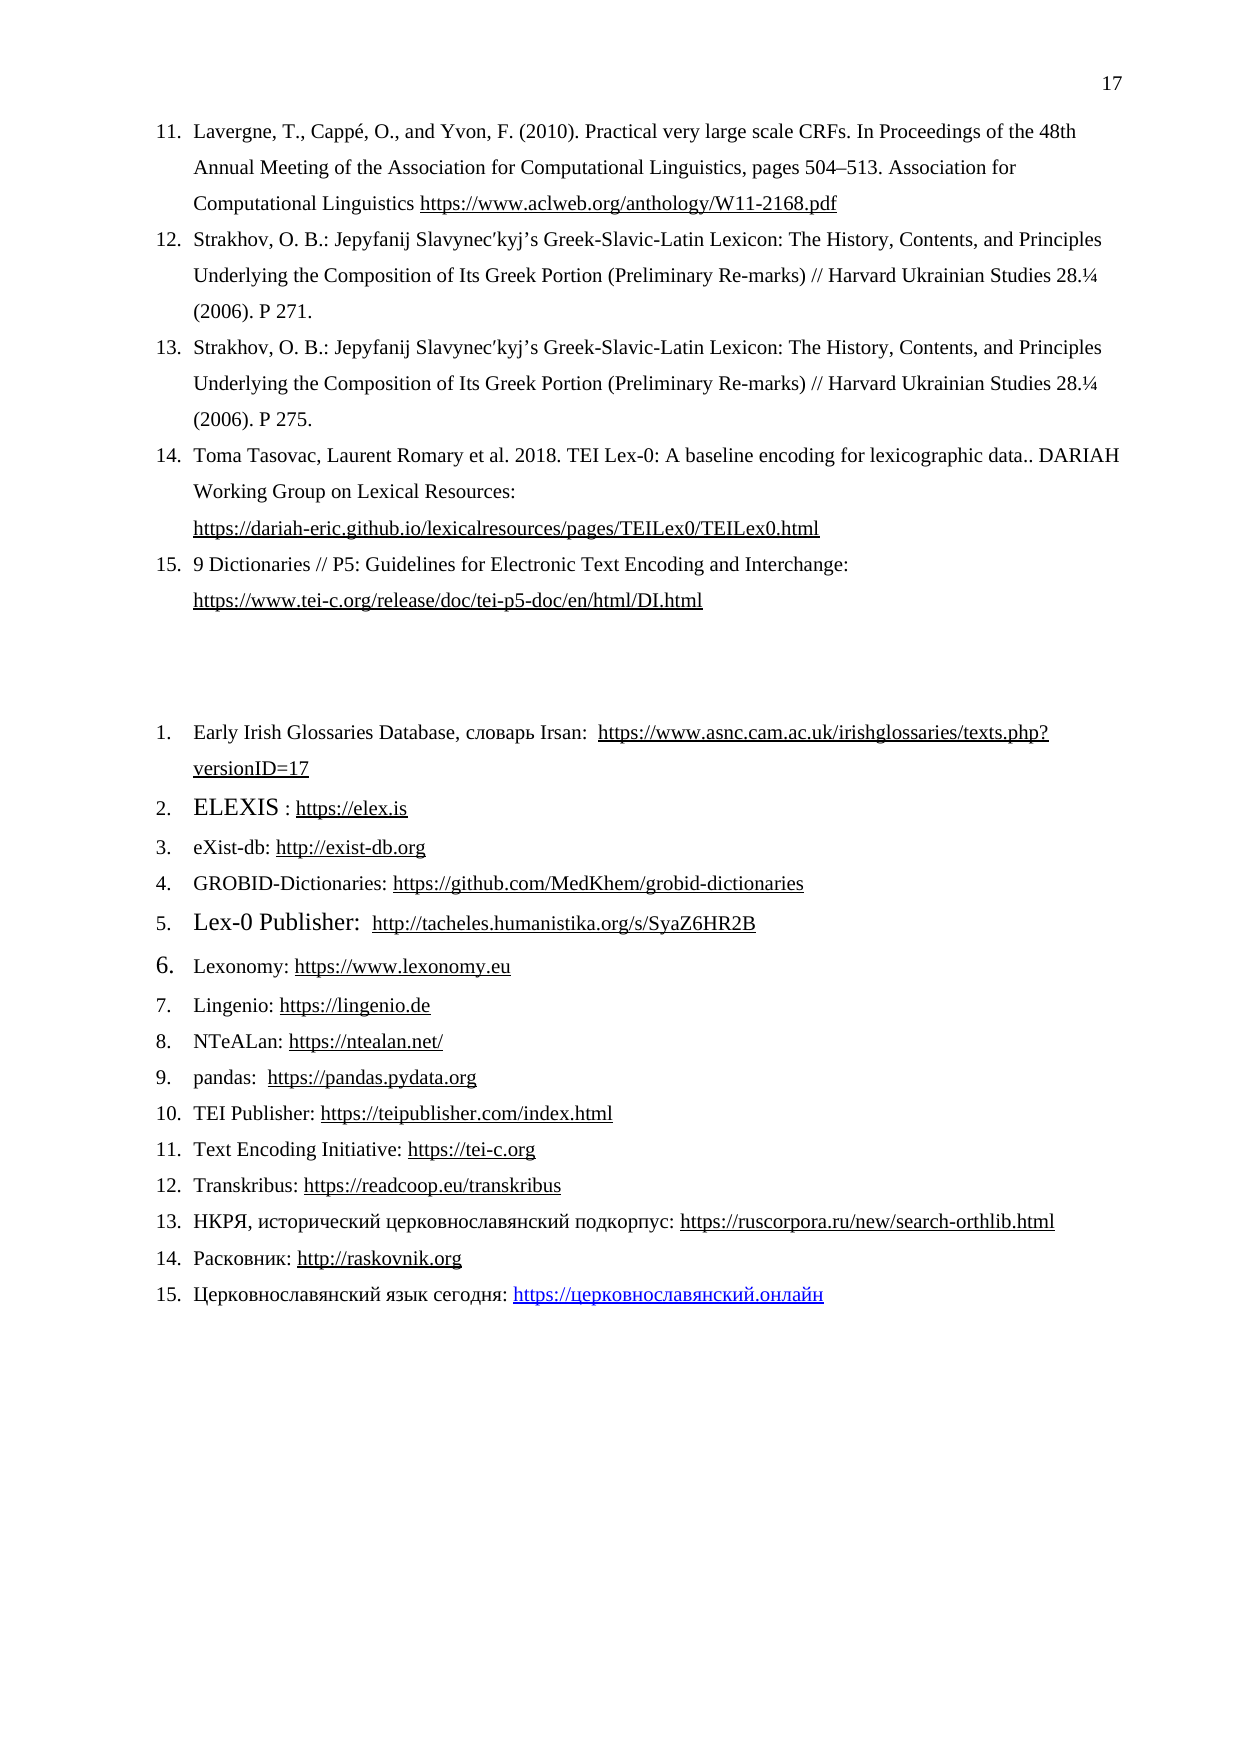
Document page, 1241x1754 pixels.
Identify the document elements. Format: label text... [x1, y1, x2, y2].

list Transkribus: https://readcoop.eu/transkribus [156, 1173, 1122, 1197]
list Strakhov, O. B.: Jepyfanij Slavynecʹkyj’s Greek-Slavic-Latin Lexicon: The History, Contents, and Principles Underlying the Composition of Its Greek Portion (Preliminary Re-marks) // Harvard Ukrainian Studies 28.¼ (2006). P 275. [156, 335, 1122, 431]
list Strakhov, O. B.: Jepyfanij Slavynecʹkyj’s Greek-Slavic-Latin Lexicon: The History, Contents, and Principles Underlying the Composition of Its Greek Portion (Preliminary Re-marks) // Harvard Ukrainian Studies 28.¼ (2006). P 271. [156, 227, 1122, 323]
list Text Encoding Initiative: https://tei-c.org [156, 1137, 1122, 1161]
list 9 Dictionaries // P5: Guidelines for Electronic Text Encoding and Interchange: https://www.tei-c.org/release/doc/tei-p5-doc/en/html/DI.html [156, 551, 1122, 612]
list GROBID-Dictionaries: https://github.com/MedKhem/grobid-dictionaries [156, 871, 1122, 895]
list Toma Tasovac, Laurent Romary et al. 2018. TEI Lex-0: A baseline encoding for lexicographic data.. DARIAH Working Group on Lexical Resources: https://dariah-eric.github.io/lexicalresources/pages/TEILex0/TEILex0.html [156, 443, 1122, 539]
list Lavergne, T., Cappé, O., and Yvon, F. (2010). Practical very large scale CRFs. In Proceedings of the 48th Annual Meeting of the Association for Computational Linguistics, pages 504–513. Association for Computational Linguistics https://www.aclweb.org/anthology/W11-2168.pdf [156, 119, 1122, 215]
list TEI Publisher: https://teipublisher.com/index.html [156, 1101, 1122, 1125]
list Lexonomy: https://www.lexonomy.eu [156, 950, 1122, 979]
list pandas: https://pandas.pydata.org [156, 1065, 1122, 1089]
list Lingenio: https://lingenio.de [156, 993, 1122, 1017]
list НКРЯ, исторический церковнославянский подкорпус: https://ruscorpora.ru/new/search-orthlib.html [156, 1209, 1122, 1233]
list NTeALan: https://ntealan.net/ [156, 1029, 1122, 1053]
list ELEXIS : https://elex.is [156, 792, 1122, 821]
list Early Irish Glossaries Database, словарь Irsan: https://www.asnc.cam.ac.uk/irishglossaries/texts.php?versionID=17 [156, 720, 1122, 780]
list Церковнославянский язык сегодня: https://церковнославянский.онлайн [156, 1282, 1122, 1306]
list Расковник: http://raskovnik.org [156, 1246, 1122, 1269]
list eXist-db: http://exist-db.org [156, 835, 1122, 859]
list Lex-0 Publisher: http://tacheles.humanistika.org/s/SyaZ6HR2B [156, 907, 1122, 936]
